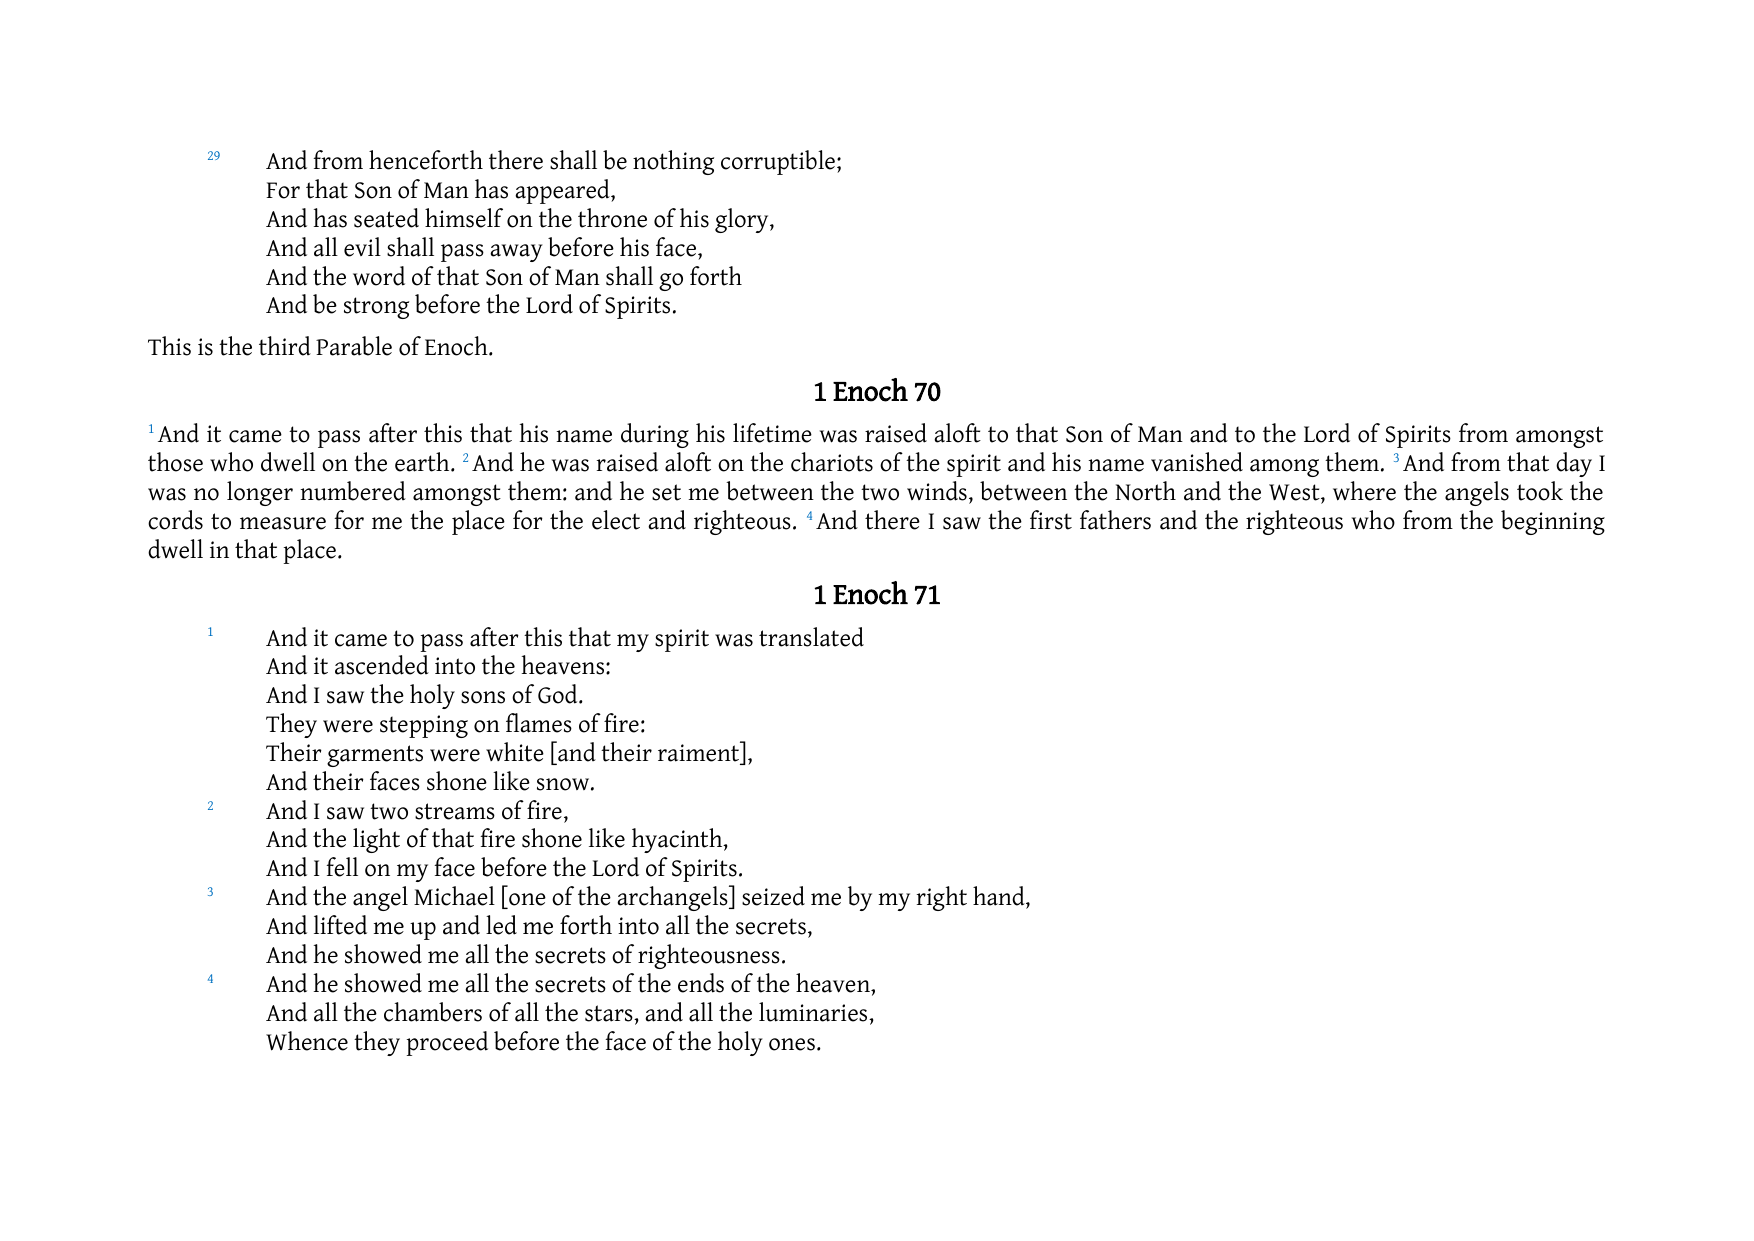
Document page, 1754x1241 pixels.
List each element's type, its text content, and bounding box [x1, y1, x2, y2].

text This is the third Parable of Enoch. [148, 333, 1606, 362]
text 3 And the angel Michael [one of the archangels] seized me by my right hand, And lifted me up and led me forth into all the secrets, And he showed me all the secrets of righteousness. [207, 884, 1606, 970]
text 1 And it came to pass after this that my spirit was translated And it ascended into the heavens: And I saw the holy sons of God. They were stepping on flames of fire: Their garments were white [and their raiment], And their faces shone like snow. [207, 624, 1606, 797]
text 2 And I saw two streams of fire, And the light of that fire shone like hyacinth, And I fell on my face before the Lord of Spirits. [207, 797, 1606, 884]
text 1 And it came to pass after this that his name during his lifetime was raised aloft to that Son of Man and to the Lord of Spirits from amongst those who dwell on the earth. 2 And he was raised aloft on the chariots of the spirit and his name vanished among them. 3 And from that day I was no longer numbered amongst them: and he set me between the two winds, between the North and the West, where the angels took the cords to measure for me the place for the elect and righteous. 4 And there I saw the first fathers and the righteous who from the beginning dwell in that place. [148, 421, 1606, 565]
text 1 Enoch 71 [148, 578, 1606, 611]
text 29 And from henceforth there shall be nothing corruptible; For that Son of Man has appeared, And has seated himself on the throne of his glory, And all evil shall pass away before his face, And the word of that Son of Man shall go forth And be strong before the Lord of Spirits. [207, 148, 1606, 321]
text 4 And he showed me all the secrets of the ends of the heaven, And all the chambers of all the stars, and all the luminaries, Whence they proceed before the face of the holy ones. [207, 970, 1606, 1057]
text 1 Enoch 70 [148, 375, 1606, 408]
